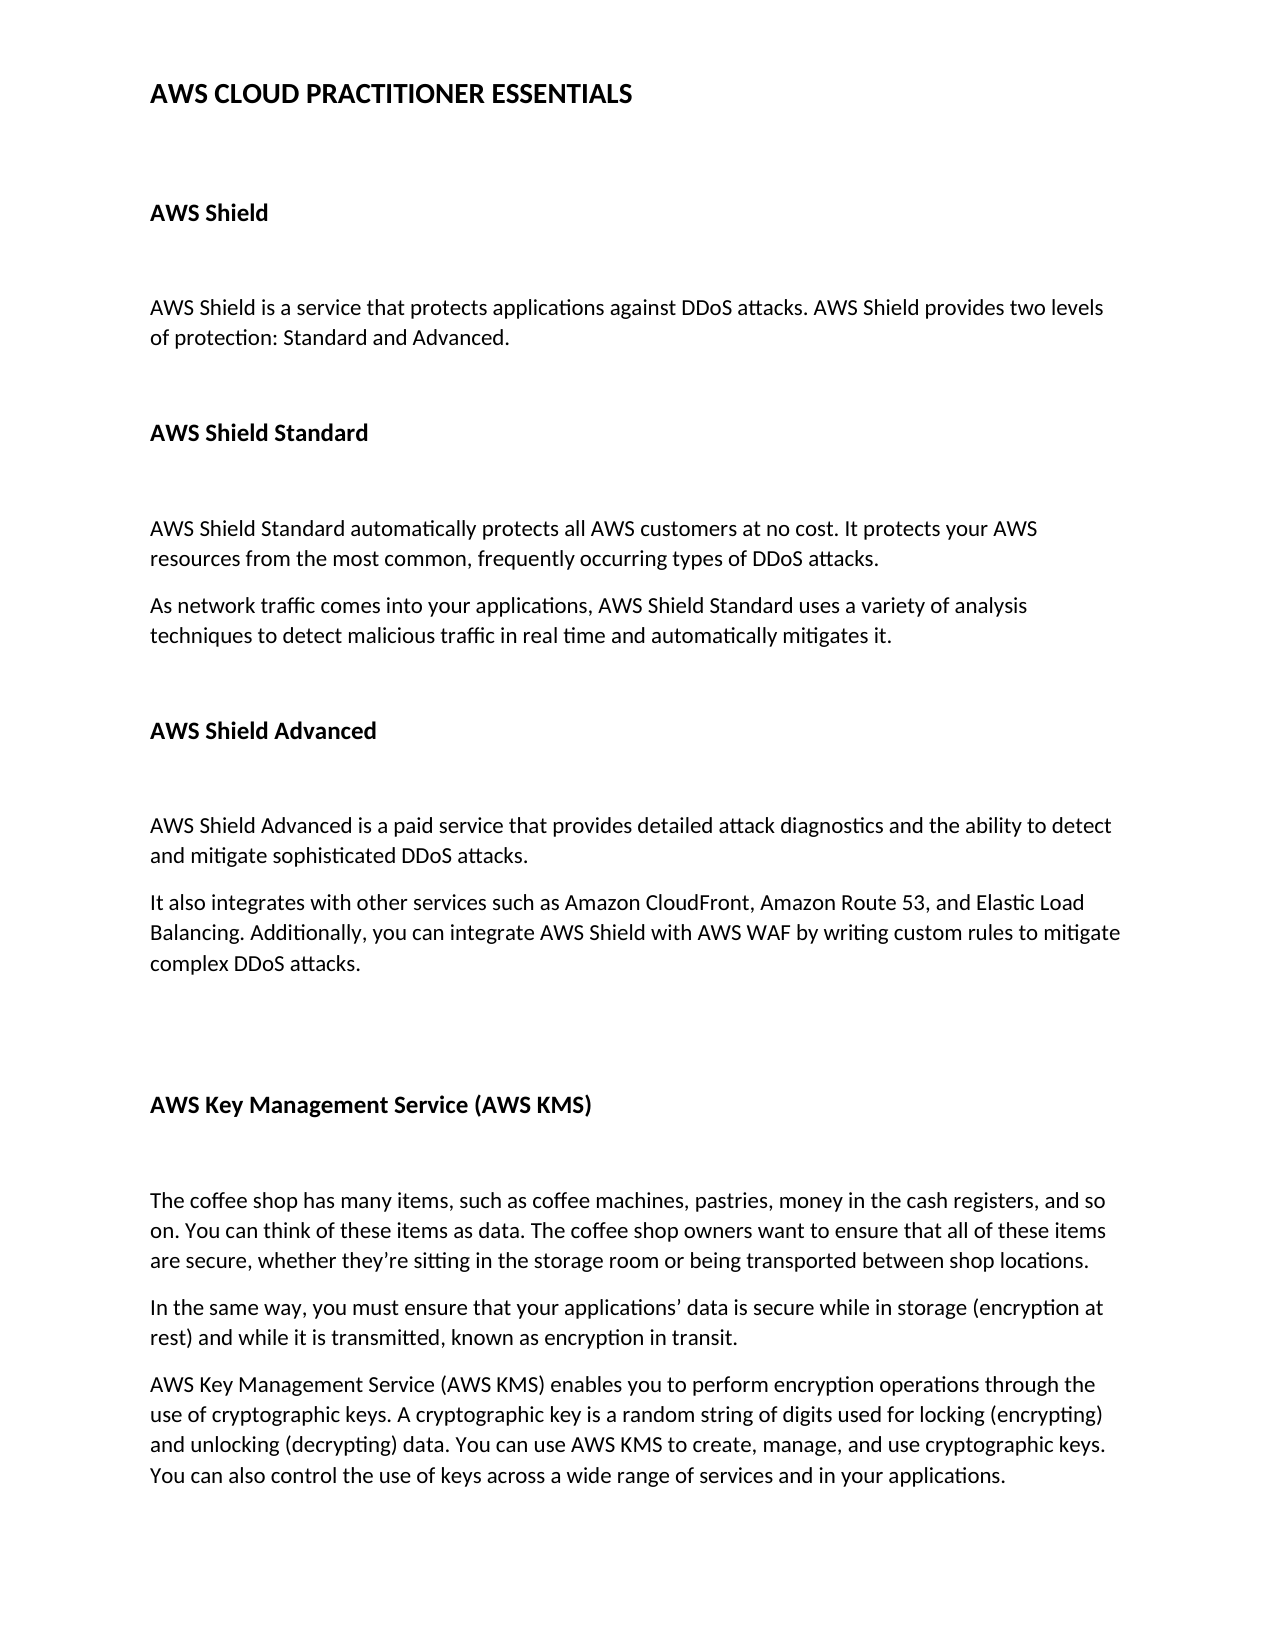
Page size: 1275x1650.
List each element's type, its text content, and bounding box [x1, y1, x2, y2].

text AWS Key Management Service (AWS KMS) [150, 1089, 1125, 1120]
text AWS Shield Advanced is a paid service that provides detailed attack diagnostics and the ability to detect and mitigate sophisticated DDoS attacks. [150, 811, 1125, 869]
text The coffee shop has many items, such as coffee machines, pastries, money in the cash registers, and so on. You can think of these items as data. The coffee shop owners want to ensure that all of these items are secure, whether they’re sitting in the storage room or being transported between shop locations. [150, 1186, 1125, 1274]
text AWS Shield Standard [150, 417, 1125, 448]
text AWS Shield is a service that protects applications against DDoS attacks. AWS Shield provides two levels of protection: Standard and Advanced. [150, 293, 1125, 352]
text In the same way, you must ensure that your applications’ data is secure while in storage (encryption at rest) and while it is transmitted, known as encryption in transit. [150, 1293, 1125, 1351]
text AWS Shield [150, 197, 1125, 227]
text AWS Key Management Service (AWS KMS) enables you to perform encryption operations through the use of cryptographic keys. A cryptographic key is a random string of digits used for locking (encrypting) and unlocking (decrypting) data. You can use AWS KMS to create, manage, and use cryptographic keys. You can also control the use of keys across a wide range of services and in your applications. [150, 1370, 1125, 1489]
text AWS Shield Standard automatically protects all AWS customers at no cost. It protects your AWS resources from the most common, frequently occurring types of DDoS attacks. [150, 514, 1125, 572]
text It also integrates with other services such as Amazon CloudFront, Amazon Route 53, and Elastic Load Balancing. Additionally, you can integrate AWS Shield with AWS WAF by writing custom rules to mitigate complex DDoS attacks. [150, 888, 1125, 977]
text As network traffic comes into your applications, AWS Shield Standard uses a variety of analysis techniques to detect malicious traffic in real time and automatically mitigates it. [150, 591, 1125, 649]
text AWS Shield Advanced [150, 715, 1125, 745]
